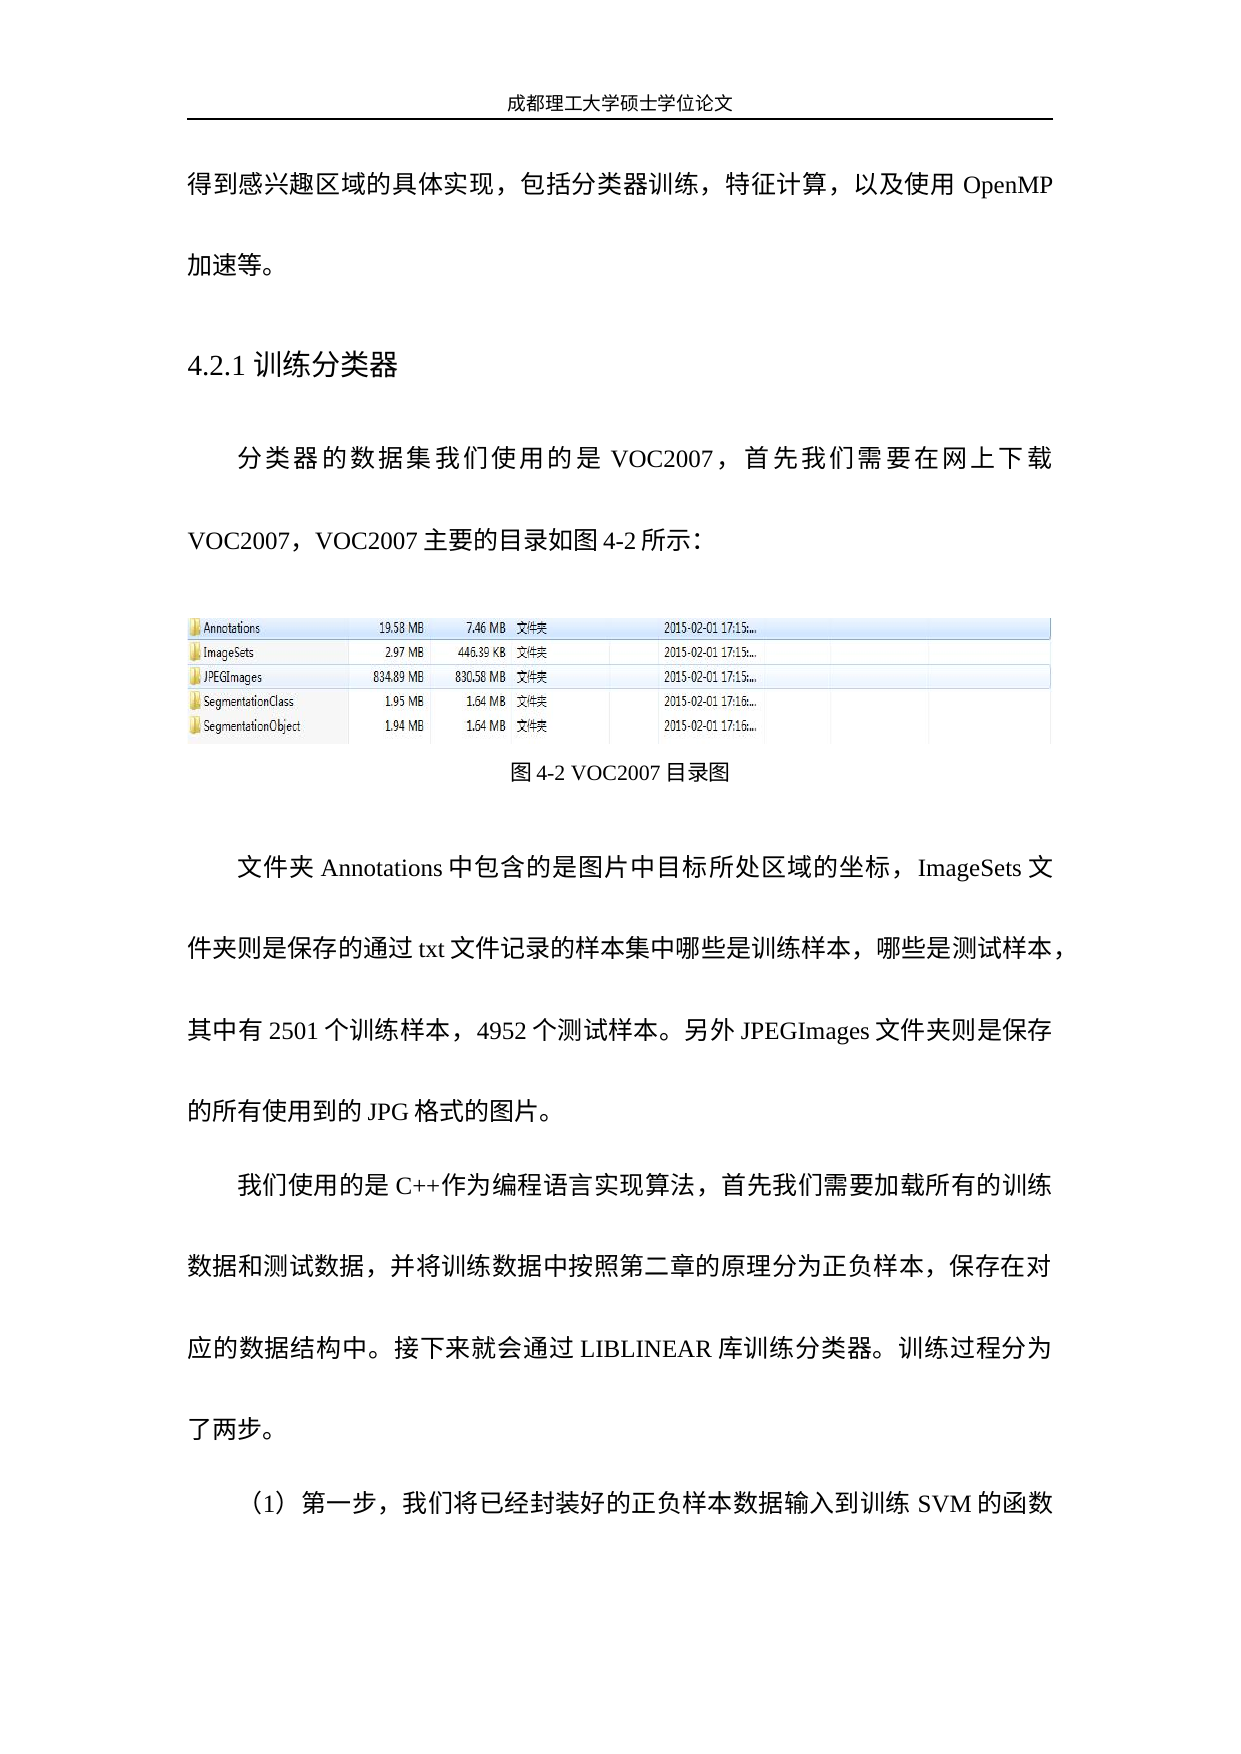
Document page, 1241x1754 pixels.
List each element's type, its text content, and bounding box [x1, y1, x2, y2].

text （1）第一步，我们将已经封装好的正负样本数据输入到训练SVM的函数中得到一个8*8的线性模型，我们将其转换为一个64维的向量并保存在磁盘中。 [187, 1469, 1053, 1534]
text 图4-2 VOC2007目录图 [187, 755, 1053, 787]
text 我们使用的是C++作为编程语言实现算法，首先我们需要加载所有的训练数据和测试数据，并将训练数据中按照第二章的原理分为正负样本，保存在对应的数据结构中。接下来就会通过LIBLINEAR库训练分类器。训练过程分为了两步。 [187, 1151, 1053, 1460]
subtitle 4.2.1 训练分类器 [187, 330, 1053, 395]
text 文件夹Annotations中包含的是图片中目标所处区域的坐标，ImageSets文件夹则是保存的通过txt文件记录的样本集中哪些是训练样本，哪些是测试样本，其中有2501个训练样本，4952个测试样本。另外JPEGImages文件夹则是保存的所有使用到的JPG格式的图片。 [187, 833, 1053, 1142]
text 分类器的数据集我们使用的是VOC2007，首先我们需要在网上下载VOC2007，VOC2007主要的目录如图4-2所示： [187, 424, 1053, 571]
text 在第二章我们已经介绍了BING算法的原理，本节我们会介绍BING算法得到感兴趣区域的具体实现，包括分类器训练，特征计算，以及使用OpenMP加速等。 [187, 150, 1053, 296]
picture [187, 618, 1053, 744]
